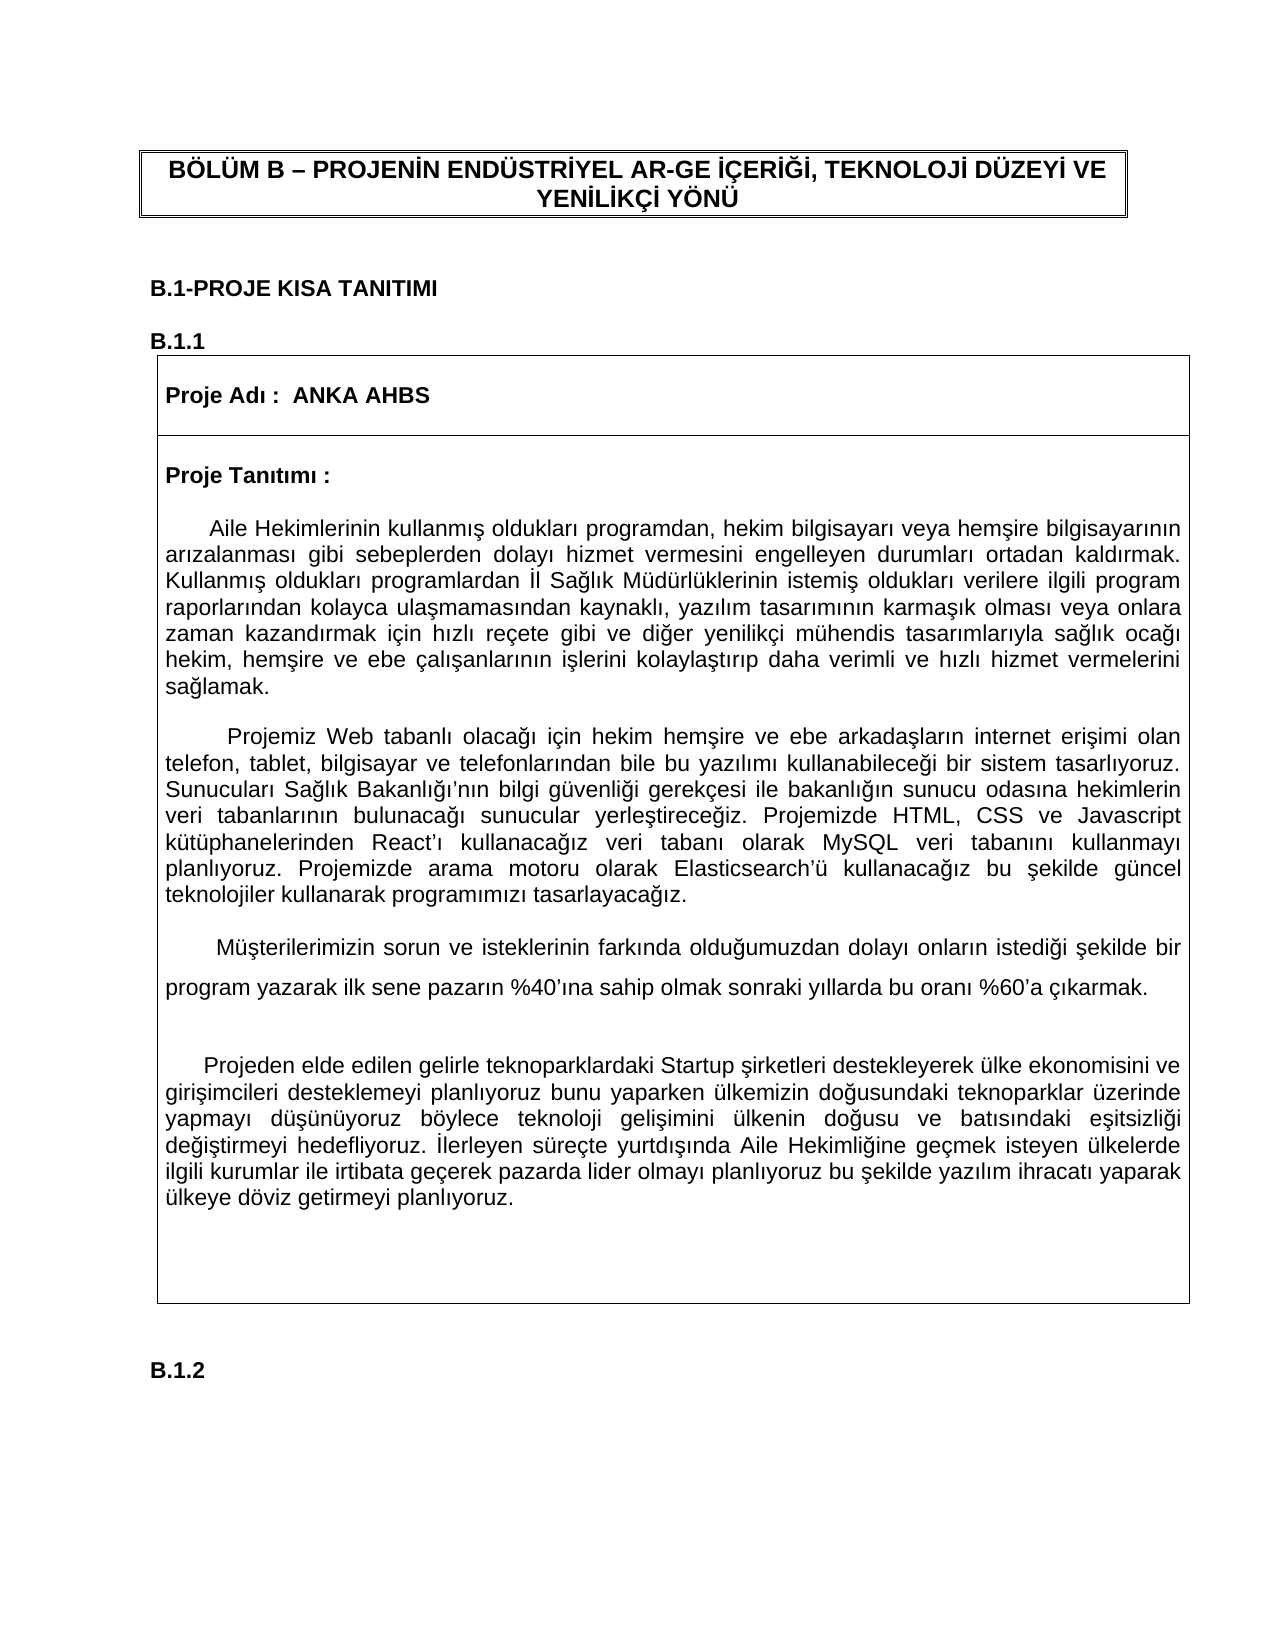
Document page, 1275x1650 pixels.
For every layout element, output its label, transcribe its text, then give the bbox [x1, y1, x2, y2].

table_cell Proje Tanıtımı : Aile Hekimlerinin kullanmış oldukları programdan, hekim bilgisayarı veya hemşire bilgisayarının arızalanması gibi sebeplerden dolayı hizmet vermesini engelleyen durumları ortadan kaldırmak. Kullanmış oldukları programlardan İl Sağlık Müdürlüklerinin istemiş oldukları verilere ilgili program raporlarından kolayca ulaşmamasından kaynaklı, yazılım tasarımının karmaşık olması veya onlara zaman kazandırmak için hızlı reçete gibi ve diğer yenilikçi mühendis tasarımlarıyla sağlık ocağı hekim, hemşire ve ebe çalışanlarının işlerini kolaylaştırıp daha verimli ve hızlı hizmet vermelerini sağlamak. Projemiz Web tabanlı olacağı için hekim hemşire ve ebe arkadaşların internet erişimi olan telefon, tablet, bilgisayar ve telefonlarından bile bu yazılımı kullanabileceği bir sistem tasarlıyoruz. Sunucuları Sağlık Bakanlığı’nın bilgi güvenliği gerekçesi ile bakanlığın sunucu odasına hekimlerin veri tabanlarının bulunacağı sunucular yerleştireceğiz. Projemizde HTML, CSS ve Javascript kütüphanelerinden React’ı kullanacağız veri tabanı olarak MySQL veri tabanını kullanmayı planlıyoruz. Projemizde arama motoru olarak Elasticsearch’ü kullanacağız bu şekilde güncel teknolojiler kullanarak programımızı tasarlayacağız. Müşterilerimizin sorun ve isteklerinin farkında olduğumuzdan dolayı onların istediği şekilde bir program yazarak ilk sene pazarın %40’ına sahip olmak sonraki yıllarda bu oranı %60’a çıkarmak. Projeden elde edilen gelirle teknoparklardaki Startup şirketleri destekleyerek ülke ekonomisini ve girişimcileri desteklemeyi planlıyoruz bunu yaparken ülkemizin doğusundaki teknoparklar üzerinde yapmayı düşünüyoruz böylece teknoloji gelişimini ülkenin doğusu ve batısındaki eşitsizliği değiştirmeyi hedefliyoruz. İlerleyen süreçte yurtdışında Aile Hekimliğine geçmek isteyen ülkelerde ilgili kurumlar ile irtibata geçerek pazarda lider olmayı planlıyoruz bu şekilde yazılım ihracatı yaparak ülkeye döviz getirmeyi planlıyoruz. [158, 436, 1189, 1303]
text B.1.1 [150, 328, 1125, 354]
text B.1.2 [150, 1357, 1125, 1383]
subtitle BÖLÜM B – PROJENİN ENDÜSTRİYEL AR-GE İÇERİĞİ, TEKNOLOJİ DÜZEYİ VE YENİLİKÇİ YÖNÜ [142, 153, 1125, 215]
table_header Proje Adı : ANKA AHBS [158, 356, 1189, 434]
subtitle B.1-PROJE KISA TANITIMI [150, 275, 1125, 302]
